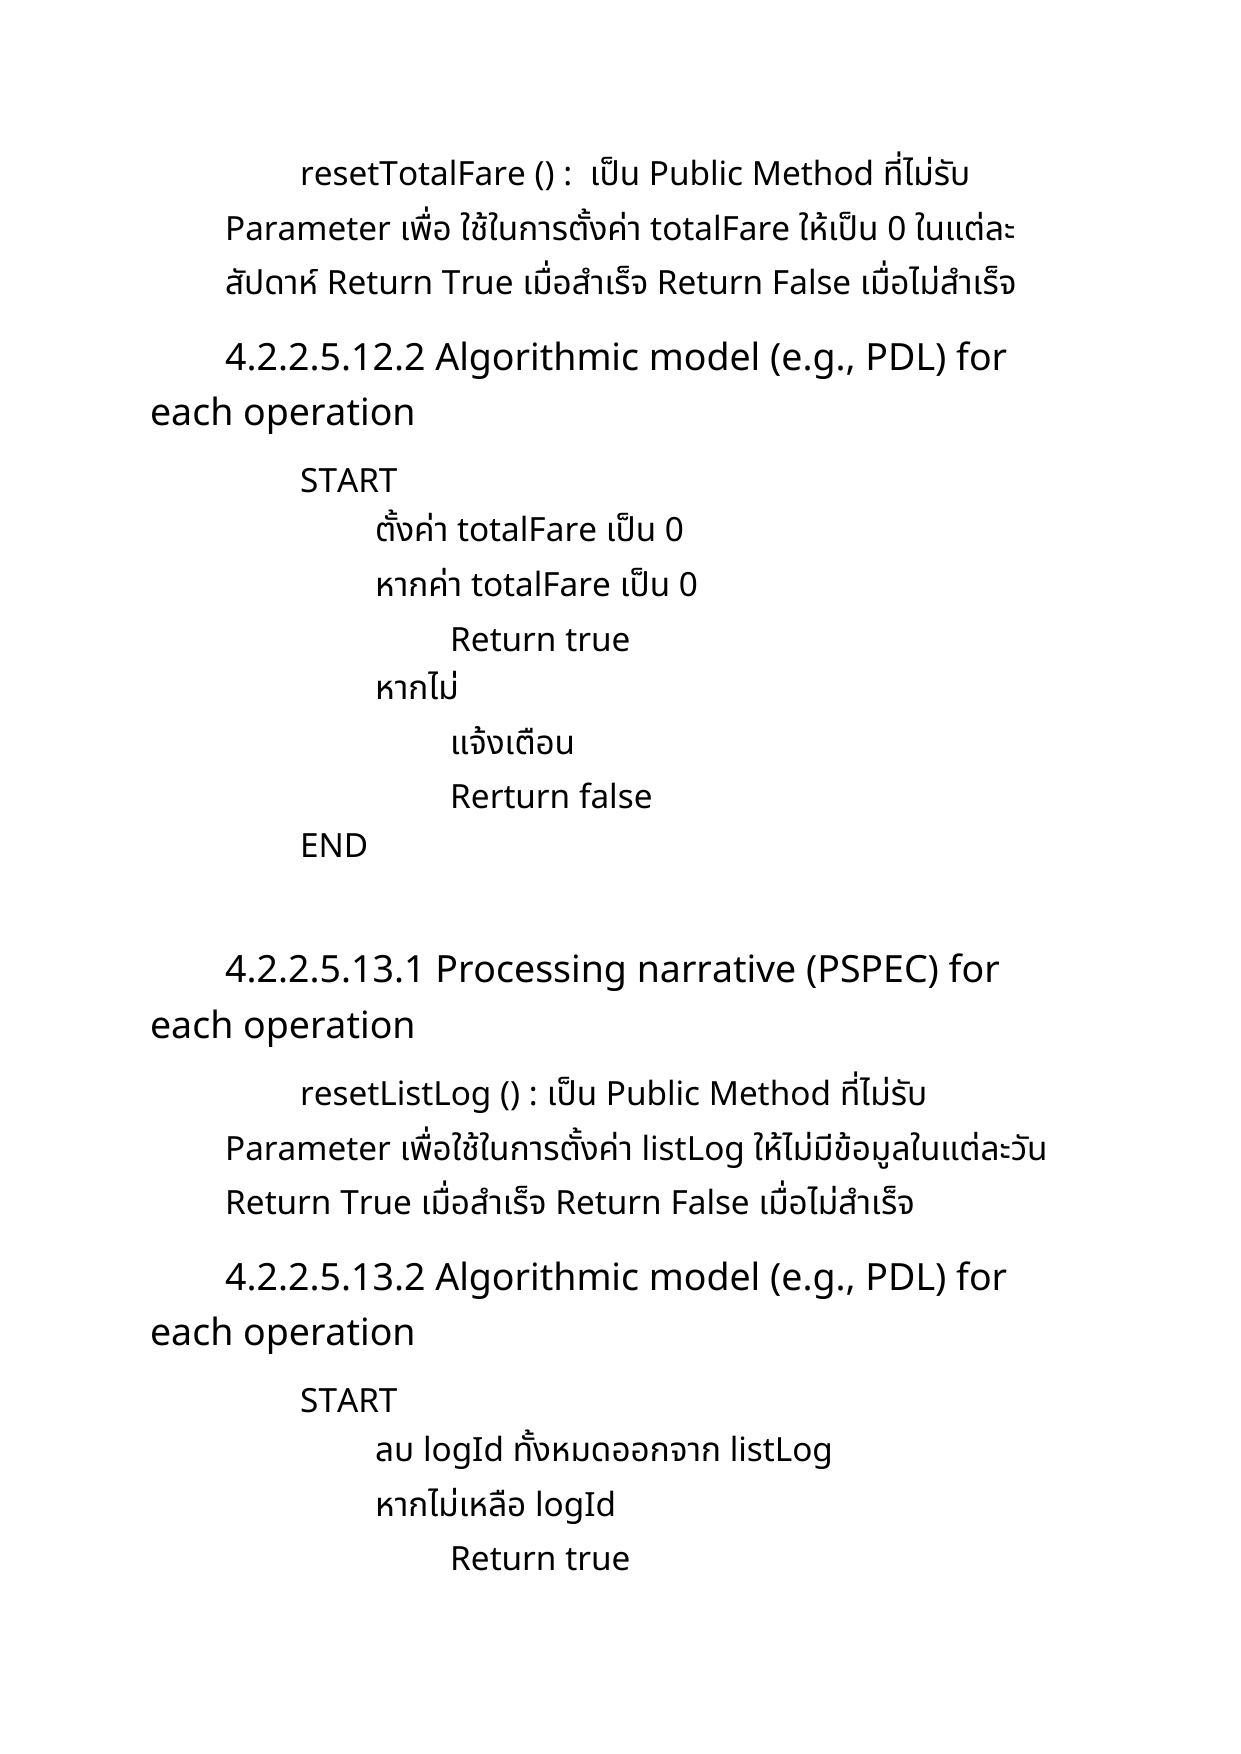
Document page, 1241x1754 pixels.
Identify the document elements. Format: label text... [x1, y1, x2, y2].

text 4.2.2.5.13.2 Algorithmic model (e.g., PDL) for each operation [150, 1250, 1090, 1356]
text START [225, 1377, 1090, 1422]
text 4.2.2.5.12.2 Algorithmic model (e.g., PDL) for each operation [150, 330, 1090, 437]
text Return true [150, 1535, 1090, 1581]
text แจ้งเตือน [150, 719, 1090, 769]
text หากค่า totalFare เป็น 0 [150, 561, 1090, 611]
text resetListLog () : เป็น Public Method ที่ไม่รับ Parameter เพื่อใช้ในการตั้งค่า listLog ให้ไม่มีข้อมูลในแต่ละวัน Return True เมื่อสำเร็จ Return False เมื่อไม่สำเร็จ [225, 1070, 1090, 1229]
text 4.2.2.5.13.1 Processing narrative (PSPEC) for each operation [150, 943, 1090, 1049]
text resetTotalFare () : เป็น Public Method ที่ไม่รับ Parameter เพื่อ ใช้ในการตั้งค่า totalFare ให้เป็น 0 ในแต่ละสัปดาห์ Return True เมื่อสำเร็จ Return False เมื่อไม่สำเร็จ [225, 150, 1090, 310]
text หากไม่เหลือ logId [150, 1481, 1090, 1531]
text ตั้งค่า totalFare เป็น 0 [150, 506, 1090, 557]
text ลบ logId ทั้งหมดออกจาก listLog [150, 1426, 1090, 1477]
text Return true [150, 615, 1090, 661]
text หากไม่ [150, 664, 1090, 715]
text Rerturn false [150, 773, 1090, 818]
text START [225, 457, 1090, 503]
text END [225, 822, 1090, 867]
